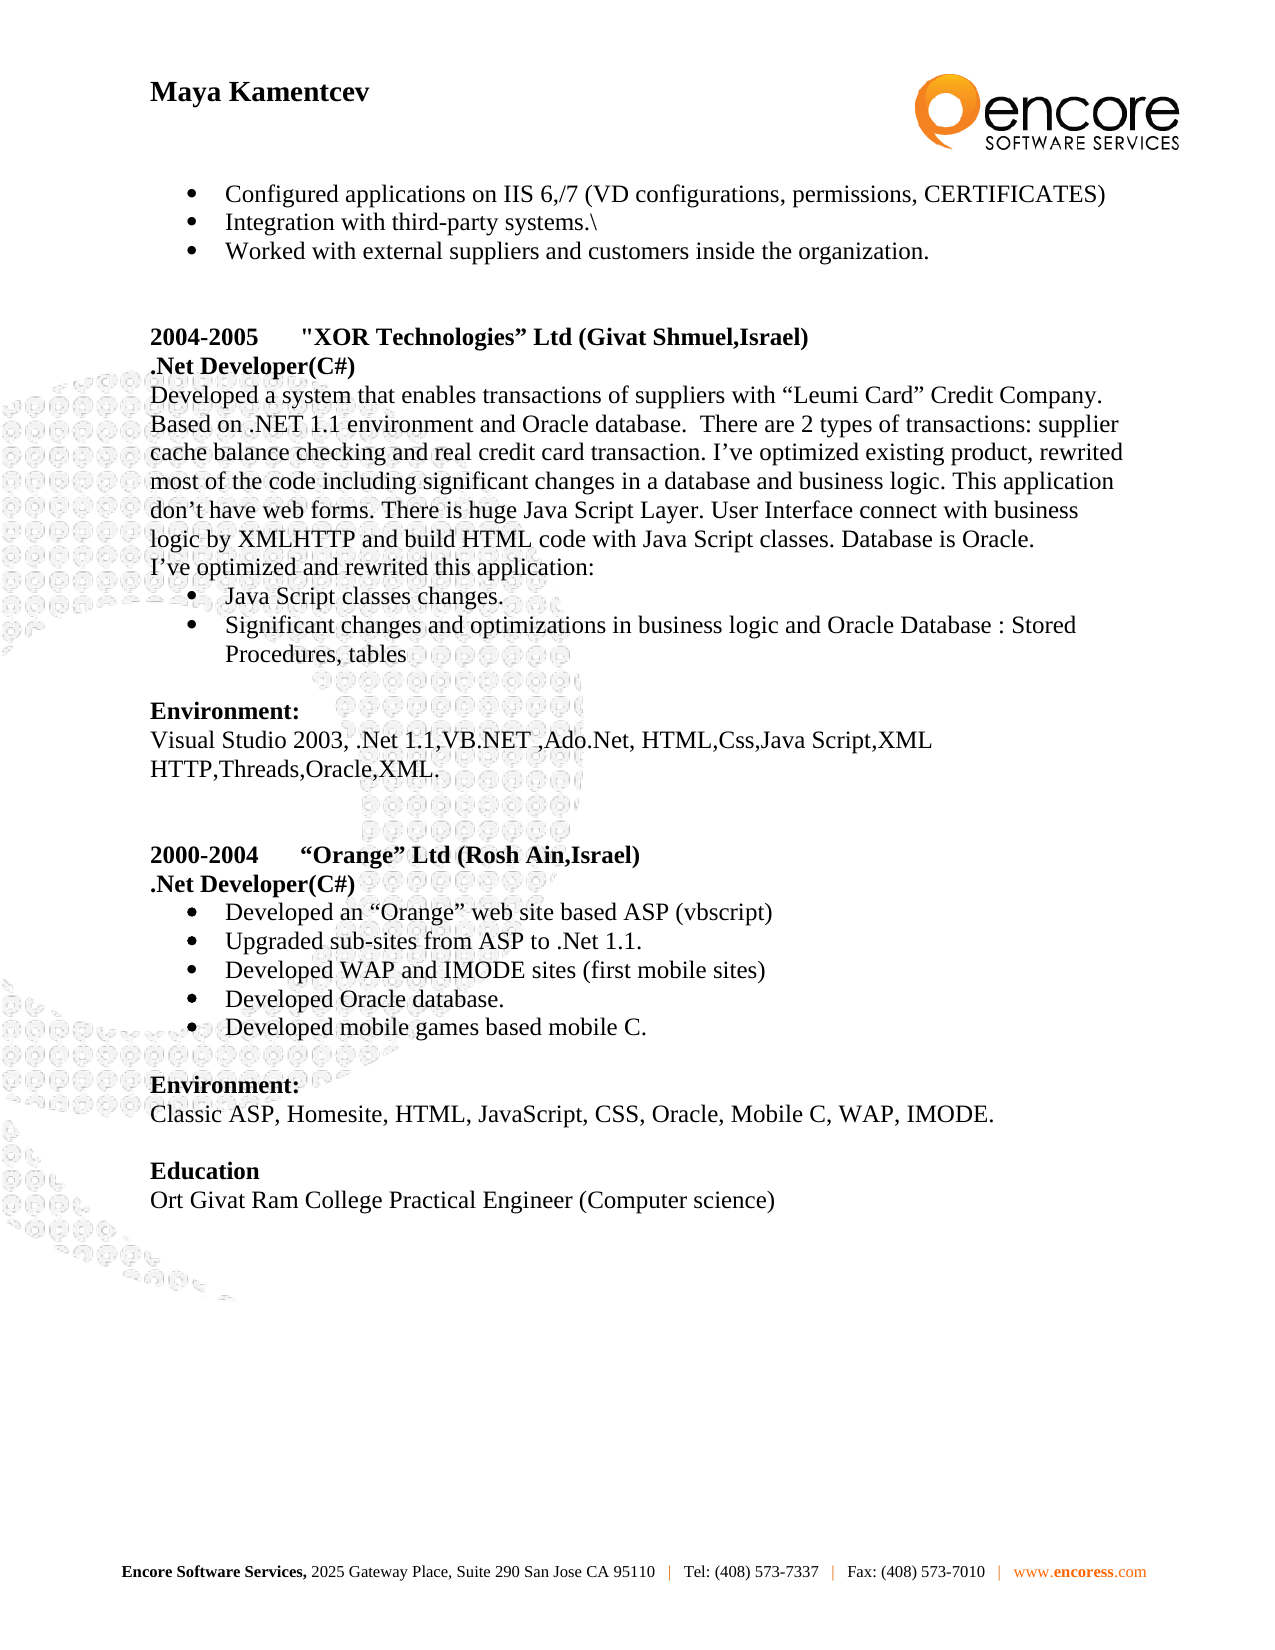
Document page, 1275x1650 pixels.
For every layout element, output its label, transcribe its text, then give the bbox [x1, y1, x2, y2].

text I’ve optimized and rewrited this application: [150, 552, 1125, 581]
text Classic ASP, Homesite, HTML, JavaScript, CSS, Oracle, Mobile C, WAP, IMODE. [150, 1099, 1125, 1127]
text Environment: [150, 1070, 1125, 1099]
list Integration with third-party systems.\ [187, 207, 1125, 236]
text .Net Developer(C#) [150, 351, 1125, 380]
list Configured applications on IIS 6,/7 (VD configurations, permissions, CERTIFICATES) [187, 179, 1125, 207]
text Ort Givat Ram College Practical Engineer (Computer science) [150, 1185, 1125, 1214]
list Worked with external suppliers and customers inside the organization. [187, 236, 1125, 265]
text .Net Developer(C#) [150, 869, 1125, 897]
list Developed WAP and IMODE sites (first mobile sites) [187, 955, 1125, 984]
picture [911, 71, 1186, 154]
text 2004-2005 "XOR Technologies” Ltd (Givat Shmuel,Israel) [150, 322, 1125, 351]
list Java Script classes changes. [187, 581, 1125, 610]
list Significant changes and optimizations in business logic and Oracle Database : Stored Procedures, tables [187, 610, 1125, 667]
text Visual Studio 2003, .Net 1.1,VB.NET ,Ado.Net, HTML,Css,Java Script,XML HTTP,Threads,Oracle,XML. [150, 725, 1125, 782]
list Developed an “Orange” web site based ASP (vbscript) [187, 897, 1125, 926]
list Upgraded sub-sites from ASP to .Net 1.1. [187, 926, 1125, 955]
list Developed Oracle database. [187, 984, 1125, 1012]
list Developed mobile games based mobile C. [187, 1012, 1125, 1041]
text Education [150, 1156, 1125, 1185]
text Environment: [150, 696, 1125, 725]
picture [0, 349, 607, 1311]
text 2000-2004 “Orange” Ltd (Rosh Ain,Israel) [150, 840, 1125, 869]
text Developed a system that enables transactions of suppliers with “Leumi Card” Credit Company. Based on .NET 1.1 environment and Oracle database. There are 2 types of transactions: supplier cache balance checking and real credit card transaction. I’ve optimized existing product, rewrited most of the code including significant changes in a database and business logic. This application don’t have web forms. There is huge Java Script Layer. User Interface connect with business logic by XMLHTTP and build HTML code with Java Script classes. Database is Oracle. [150, 380, 1125, 552]
